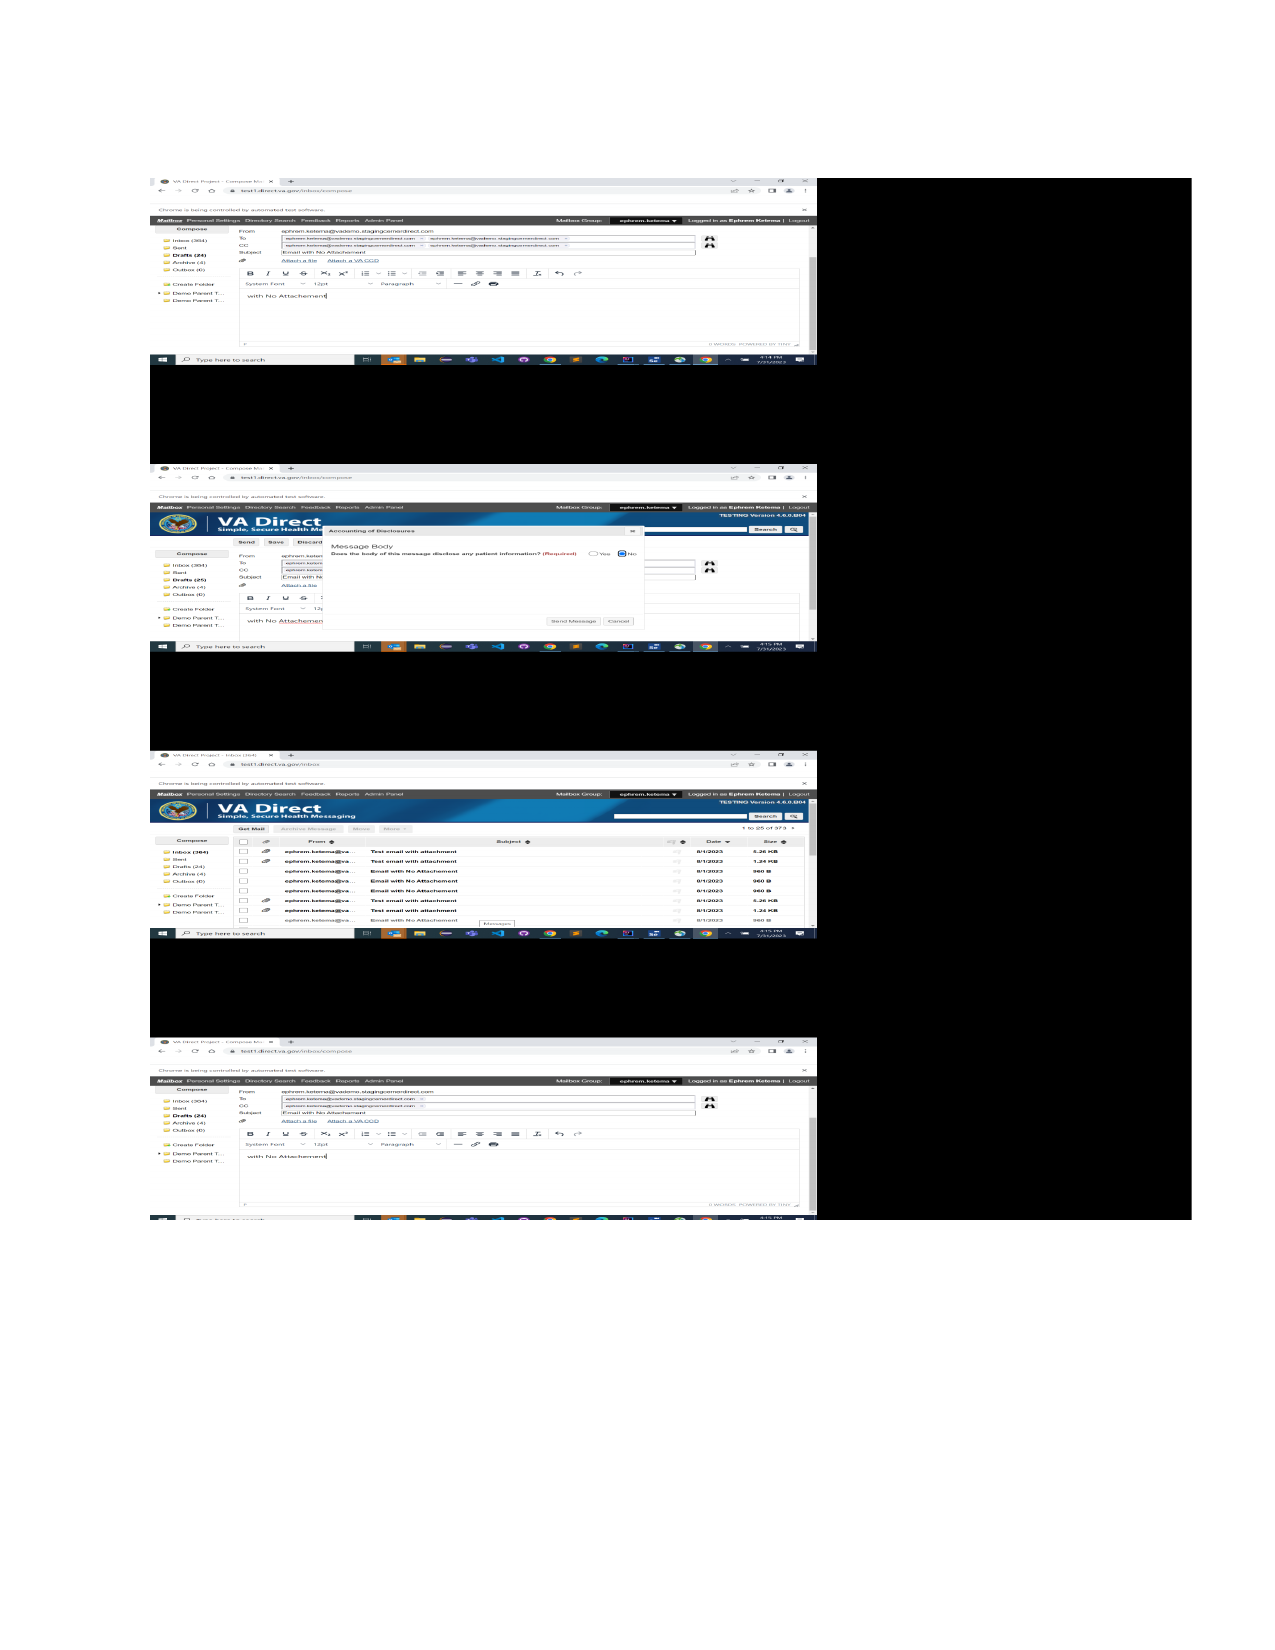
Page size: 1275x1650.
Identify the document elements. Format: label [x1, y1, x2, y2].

picture [150, 178, 1192, 1220]
